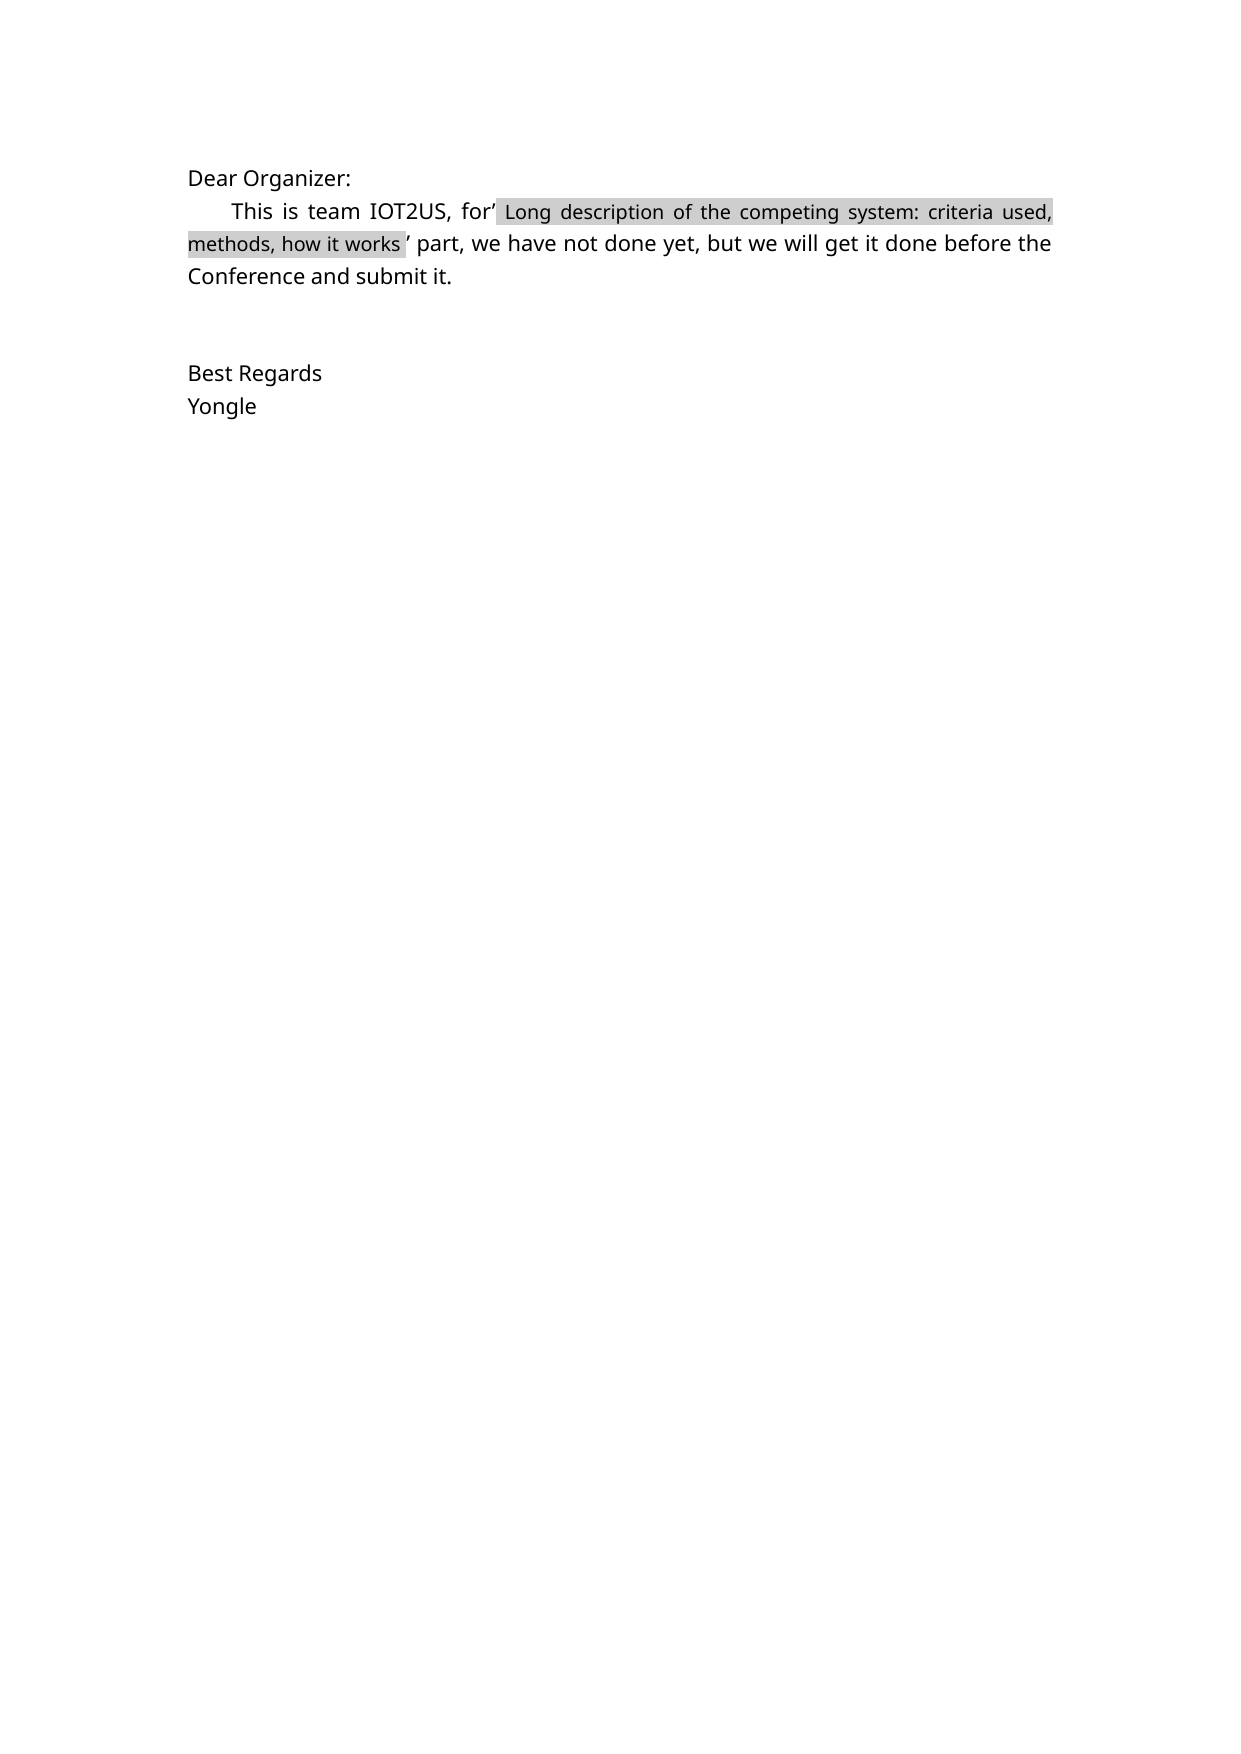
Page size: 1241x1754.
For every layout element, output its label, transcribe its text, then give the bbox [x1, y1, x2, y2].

text Yongle [187, 389, 1053, 422]
text Best Regards [187, 357, 1053, 389]
text Dear Organizer: [187, 162, 1053, 194]
text This is team IOT2US, for’ Long description of the competing system: criteria used, methods, how it works ’ part, we have not done yet, but we will get it done before the Conference and submit it. [187, 194, 1053, 292]
